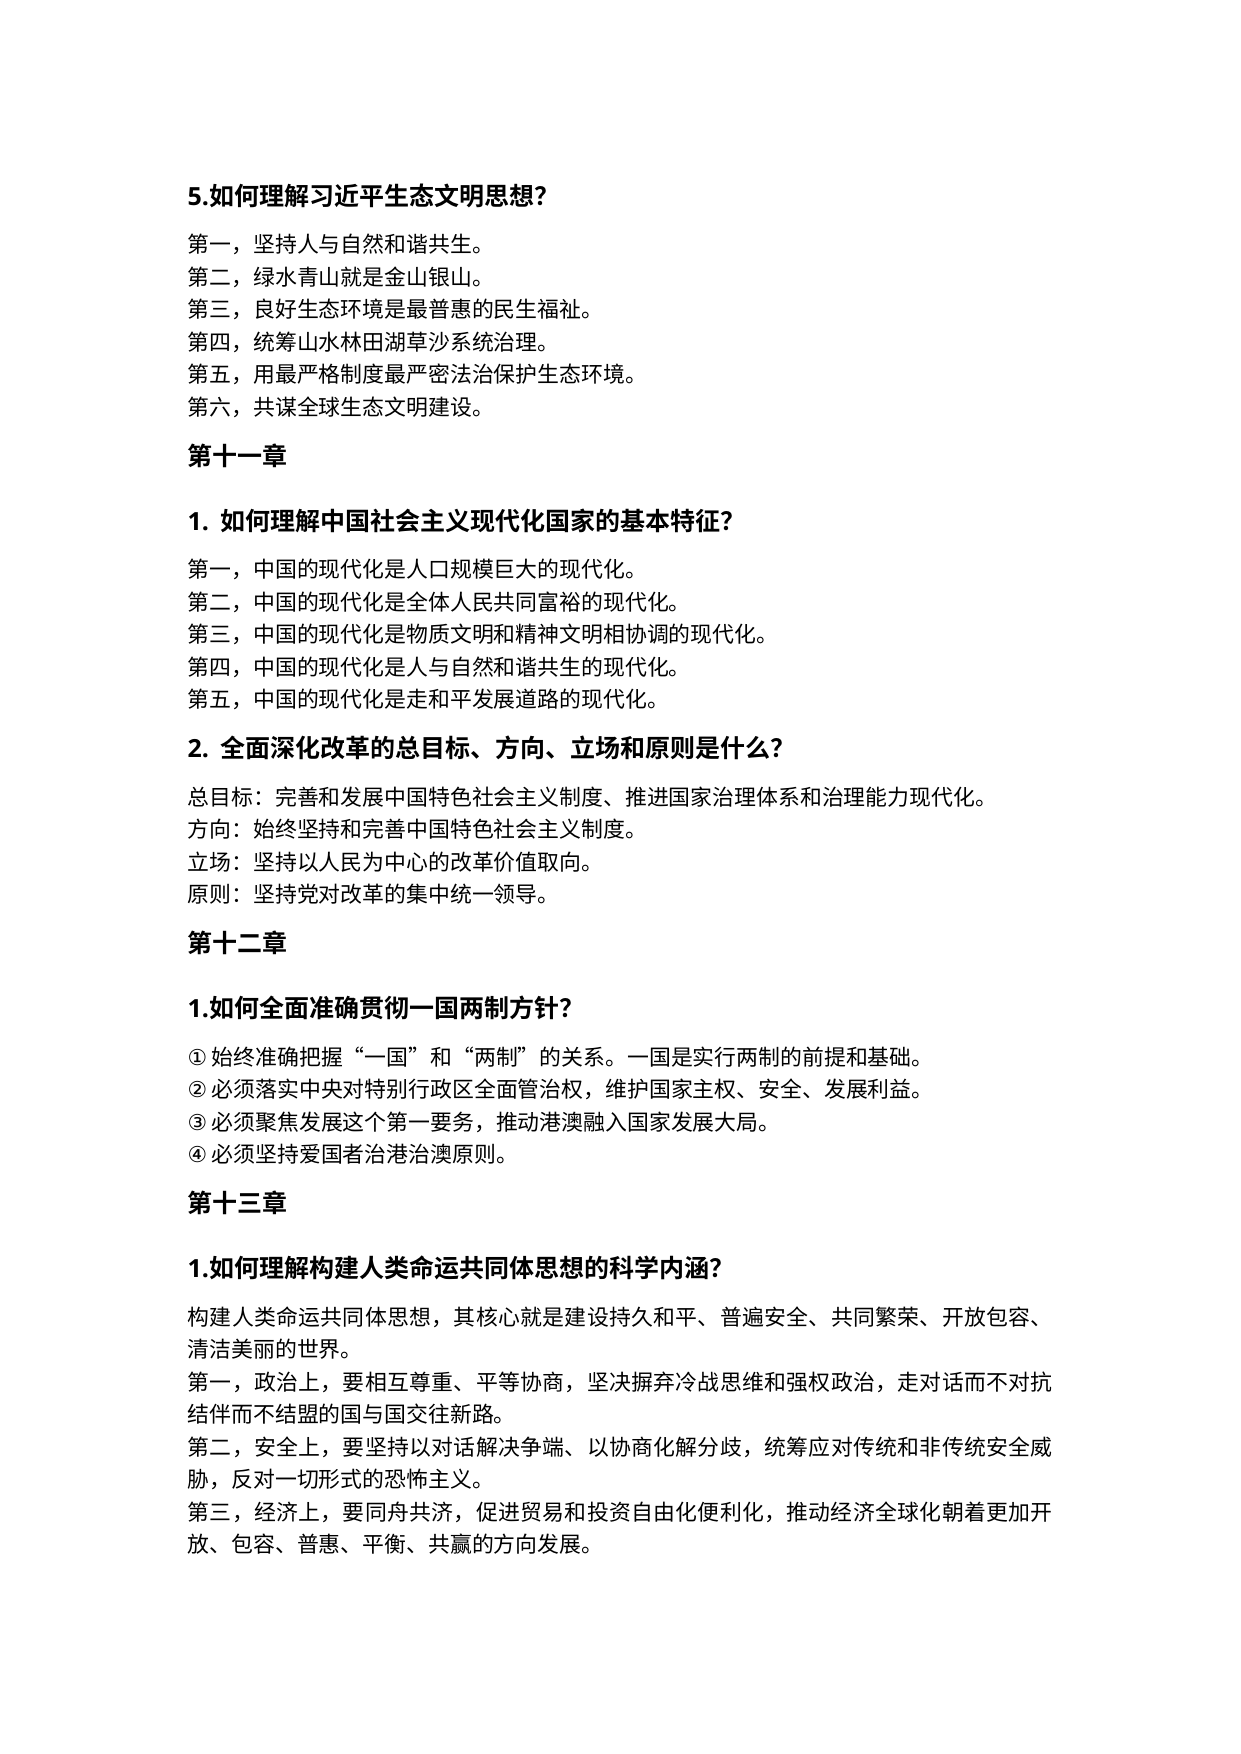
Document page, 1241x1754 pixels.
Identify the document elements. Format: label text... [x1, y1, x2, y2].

list 方向：始终坚持和完善中国特色社会主义制度。 [187, 812, 1053, 844]
list 中国的现代化是物质文明和精神文明相协调的现代化。 [187, 617, 1053, 649]
list 第一，政治上，要相互尊重、平等协商，坚决摒弃冷战思维和强权政治，走对话而不对抗、结伴而不结盟的国与国交往新路。 [187, 1364, 1053, 1429]
list 5.如何理解习近平生态文明思想？ [187, 162, 1053, 227]
list 用最严格制度最严密法治保护生态环境。 [187, 357, 1053, 389]
list 第十三章 [187, 1169, 1053, 1234]
list 如何理解中国社会主义现代化国家的基本特征？ [187, 487, 1053, 552]
list 第三，经济上，要同舟共济，促进贸易和投资自由化便利化，推动经济全球化朝着更加开放、包容、普惠、平衡、共赢的方向发展。 [187, 1494, 1053, 1559]
list 良好生态环境是最普惠的民生福祉。 [187, 292, 1053, 324]
list 坚持人与自然和谐共生。 [187, 227, 1053, 259]
list 总目标：完善和发展中国特色社会主义制度、推进国家治理体系和治理能力现代化。 [187, 779, 1053, 812]
list ①始终准确把握“一国”和“两制”的关系。一国是实行两制的前提和基础。 [187, 1039, 1053, 1072]
list 绿水青山就是金山银山。 [187, 259, 1053, 292]
list ③必须聚焦发展这个第一要务，推动港澳融入国家发展大局。 [187, 1104, 1053, 1137]
list ②必须落实中央对特别行政区全面管治权，维护国家主权、安全、发展利益。 [187, 1072, 1053, 1104]
list 中国的现代化是人口规模巨大的现代化。 [187, 552, 1053, 584]
list ④必须坚持爱国者治港治澳原则。 [187, 1137, 1053, 1169]
list 全面深化改革的总目标、方向、立场和原则是什么？ [187, 714, 1053, 779]
list 原则：坚持党对改革的集中统一领导。 [187, 877, 1053, 909]
list 中国的现代化是人与自然和谐共生的现代化。 [187, 649, 1053, 682]
list 1.如何全面准确贯彻一国两制方针？ [187, 974, 1053, 1039]
list 中国的现代化是全体人民共同富裕的现代化。 [187, 584, 1053, 617]
list 中国的现代化是走和平发展道路的现代化。 [187, 682, 1053, 714]
list 共谋全球生态文明建设。 [187, 389, 1053, 422]
list 统筹山水林田湖草沙系统治理。 [187, 324, 1053, 357]
list 构建人类命运共同体思想，其核心就是建设持久和平、普遍安全、共同繁荣、开放包容、清洁美丽的世界。 [187, 1299, 1053, 1364]
list 1.如何理解构建人类命运共同体思想的科学内涵？ [187, 1234, 1053, 1299]
list 第二，安全上，要坚持以对话解决争端、以协商化解分歧，统筹应对传统和非传统安全威胁，反对一切形式的恐怖主义。 [187, 1429, 1053, 1494]
list 立场：坚持以人民为中心的改革价值取向。 [187, 844, 1053, 877]
list 第十一章 [187, 422, 1053, 487]
list 第十二章 [187, 909, 1053, 974]
